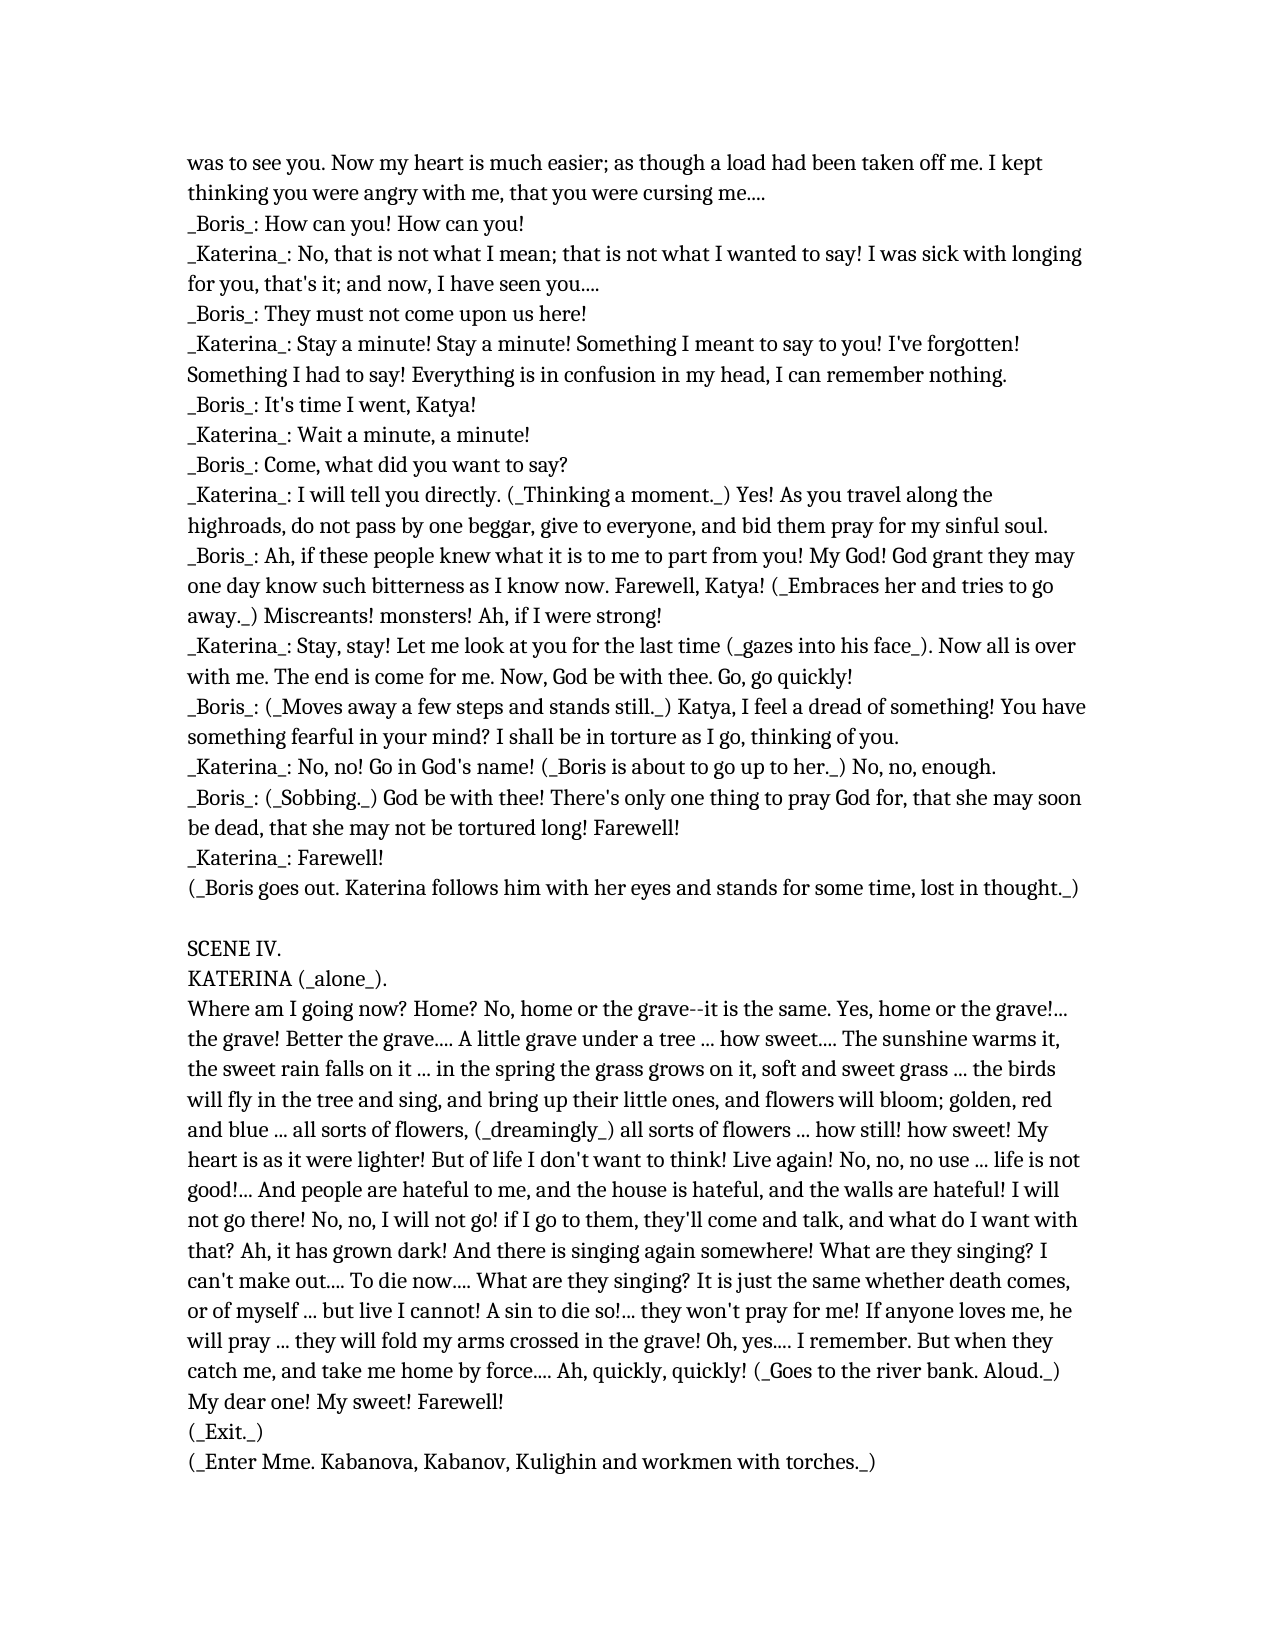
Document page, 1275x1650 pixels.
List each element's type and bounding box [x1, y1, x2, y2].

text [187, 150, 1087, 1475]
